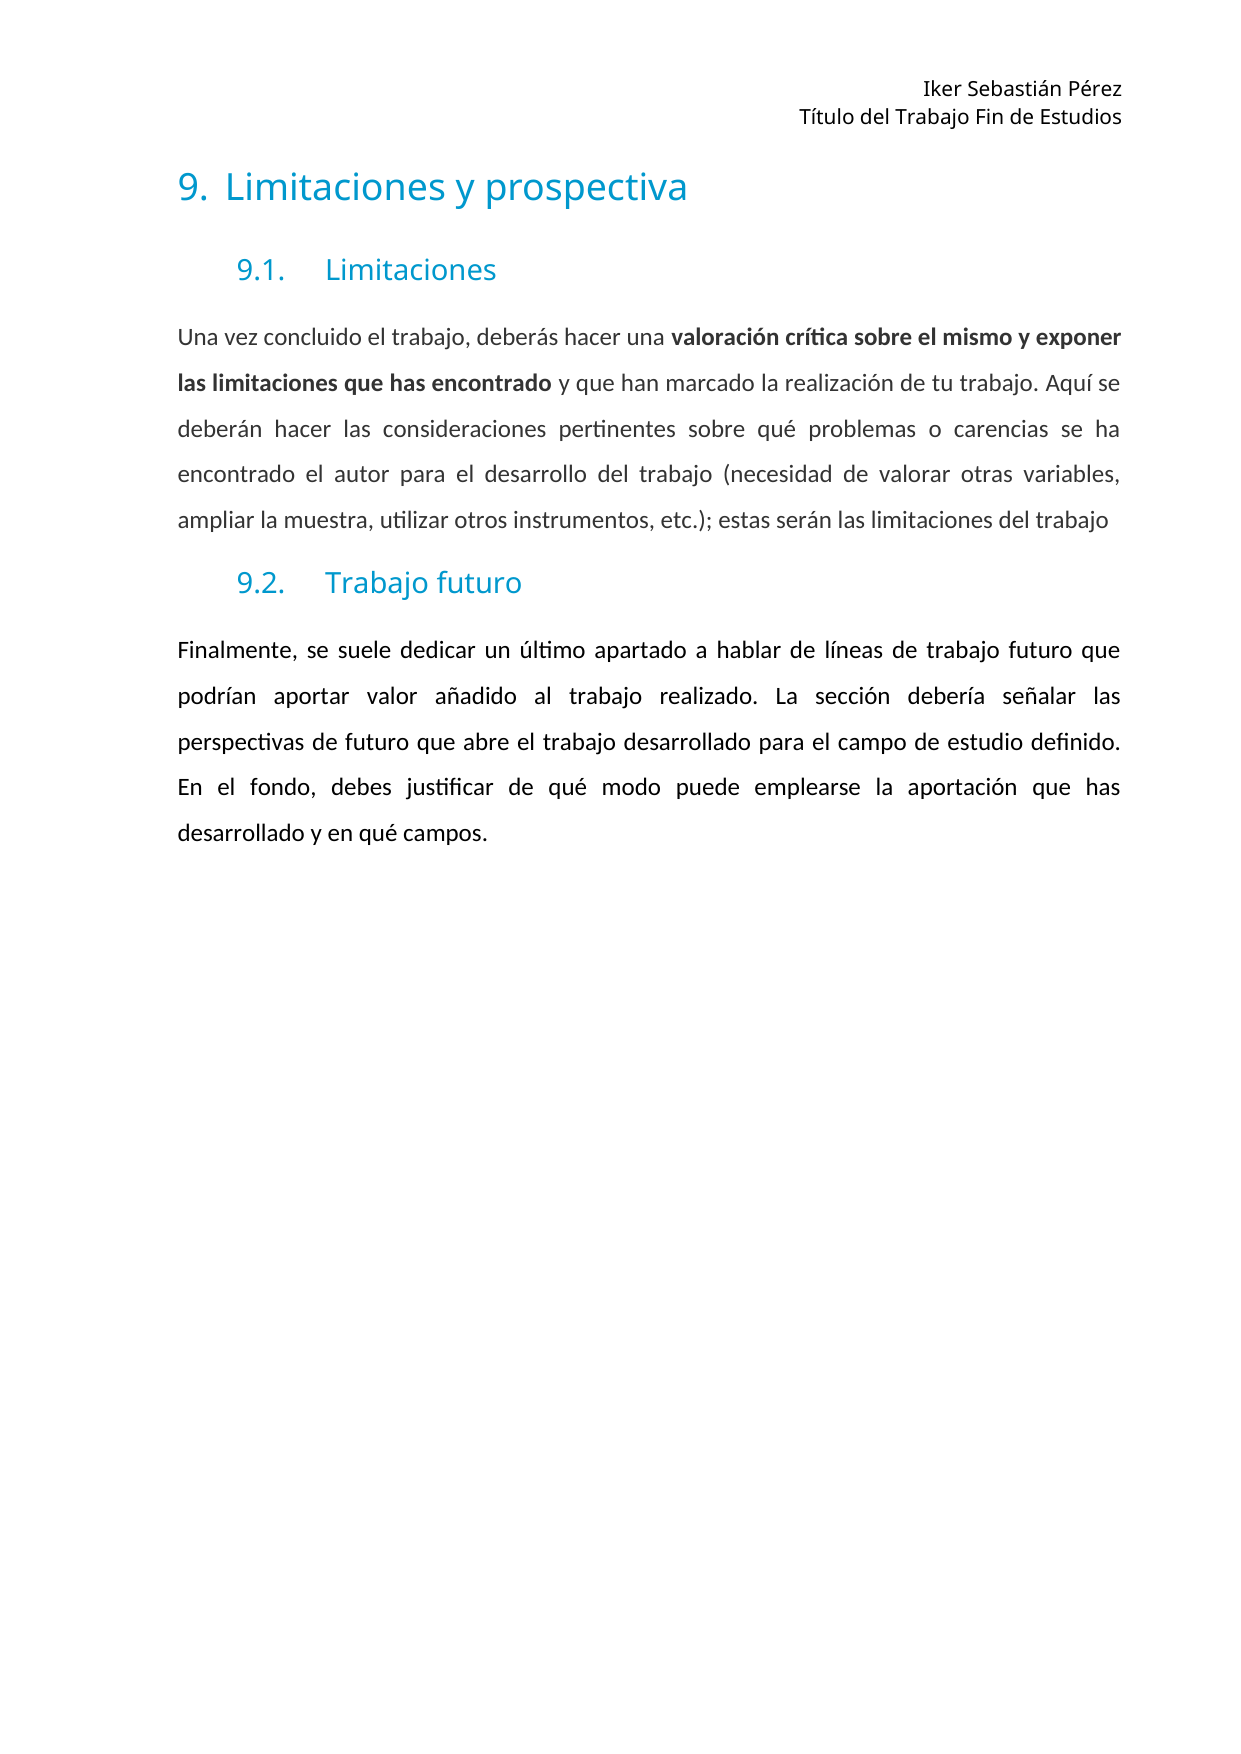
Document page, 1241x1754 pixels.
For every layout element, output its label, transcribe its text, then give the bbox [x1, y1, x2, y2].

text Una vez concluido el trabajo, deberás hacer una valoración crítica sobre el mismo y exponer las limitaciones que has encontrado y que han marcado la realización de tu trabajo. Aquí se deberán hacer las consideraciones pertinentes sobre qué problemas o carencias se ha encontrado el autor para el desarrollo del trabajo (necesidad de valorar otras variables, ampliar la muestra, utilizar otros instrumentos, etc.); estas serán las limitaciones del trabajo [177, 321, 1122, 535]
subtitle Limitaciones [236, 249, 1122, 289]
subtitle Limitaciones y prospectiva [177, 160, 1122, 211]
text Finalmente, se suele dedicar un último apartado a hablar de líneas de trabajo futuro que podrían aportar valor añadido al trabajo realizado. La sección debería señalar las perspectivas de futuro que abre el trabajo desarrollado para el campo de estudio definido. En el fondo, debes justificar de qué modo puede emplearse la aportación que has desarrollado y en qué campos. [177, 634, 1122, 848]
subtitle Trabajo futuro [236, 562, 1122, 602]
